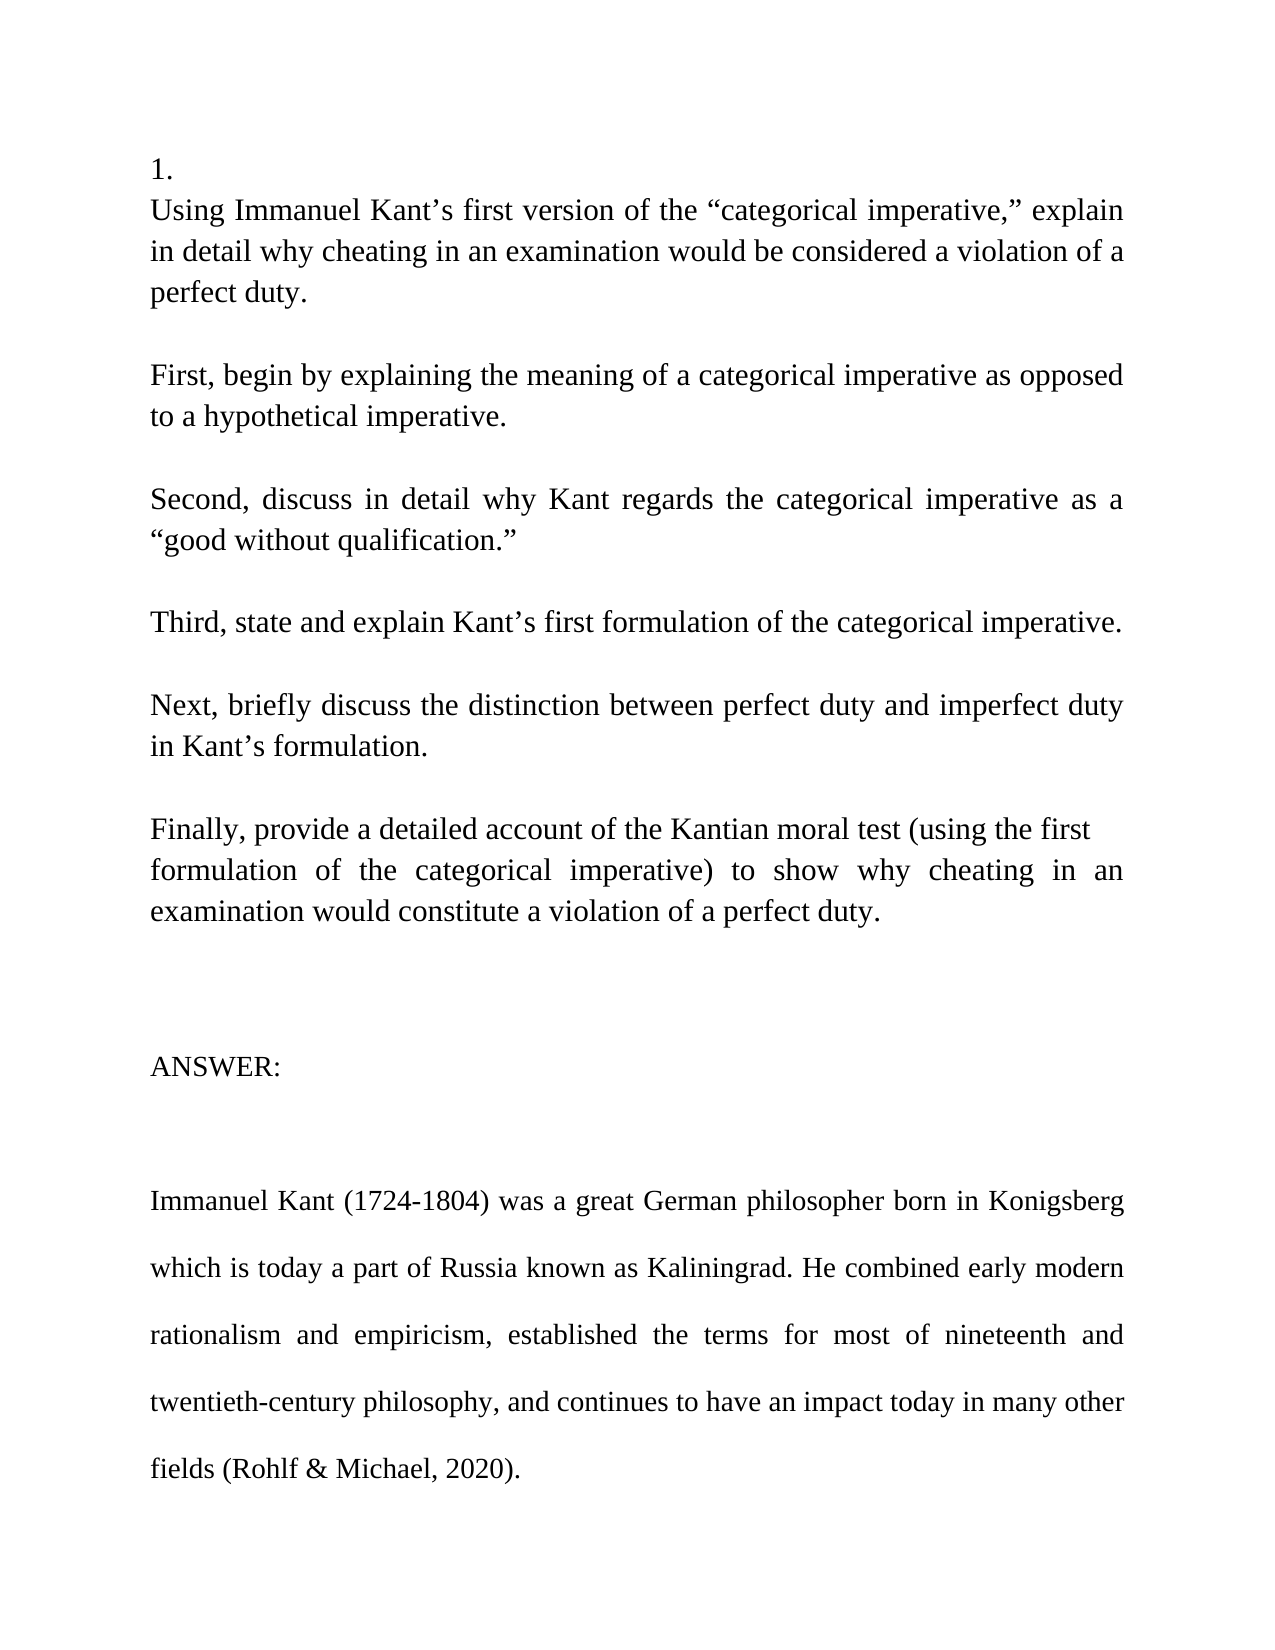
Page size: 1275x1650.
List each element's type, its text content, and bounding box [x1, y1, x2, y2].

text Third, state and explain Kant’s first formulation of the categorical imperative. [150, 604, 1125, 640]
text Immanuel Kant (1724-1804) was a great German philosopher born in Konigsberg which is today a part of Russia known as Kaliningrad. He combined early modern rationalism and empiricism, established the terms for most of nineteenth and twentieth-century philosophy, and continues to have an impact today in many other fields (Rohlf & Michael, 2020). [150, 1183, 1125, 1485]
text Using Immanuel Kant’s first version of the “categorical imperative,” explain in detail why cheating in an examination would be considered a violation of a perfect duty. [150, 191, 1125, 310]
text ANSWER: [150, 1049, 1125, 1082]
text Next, briefly discuss the distinction between perfect duty and imperfect duty in Kant’s formulation. [150, 686, 1125, 763]
text Second, discuss in detail why Kant regards the categorical imperative as a “good without qualification.” [150, 480, 1125, 557]
text formulation of the categorical imperative) to show why cheating in an examination would constitute a violation of a perfect duty. [150, 851, 1125, 928]
text First, begin by explaining the meaning of a categorical imperative as opposed to a hypothetical imperative. [150, 356, 1125, 433]
text 1. [150, 150, 1125, 186]
text Finally, provide a detailed account of the Kantian moral test (using the first [150, 810, 1125, 846]
